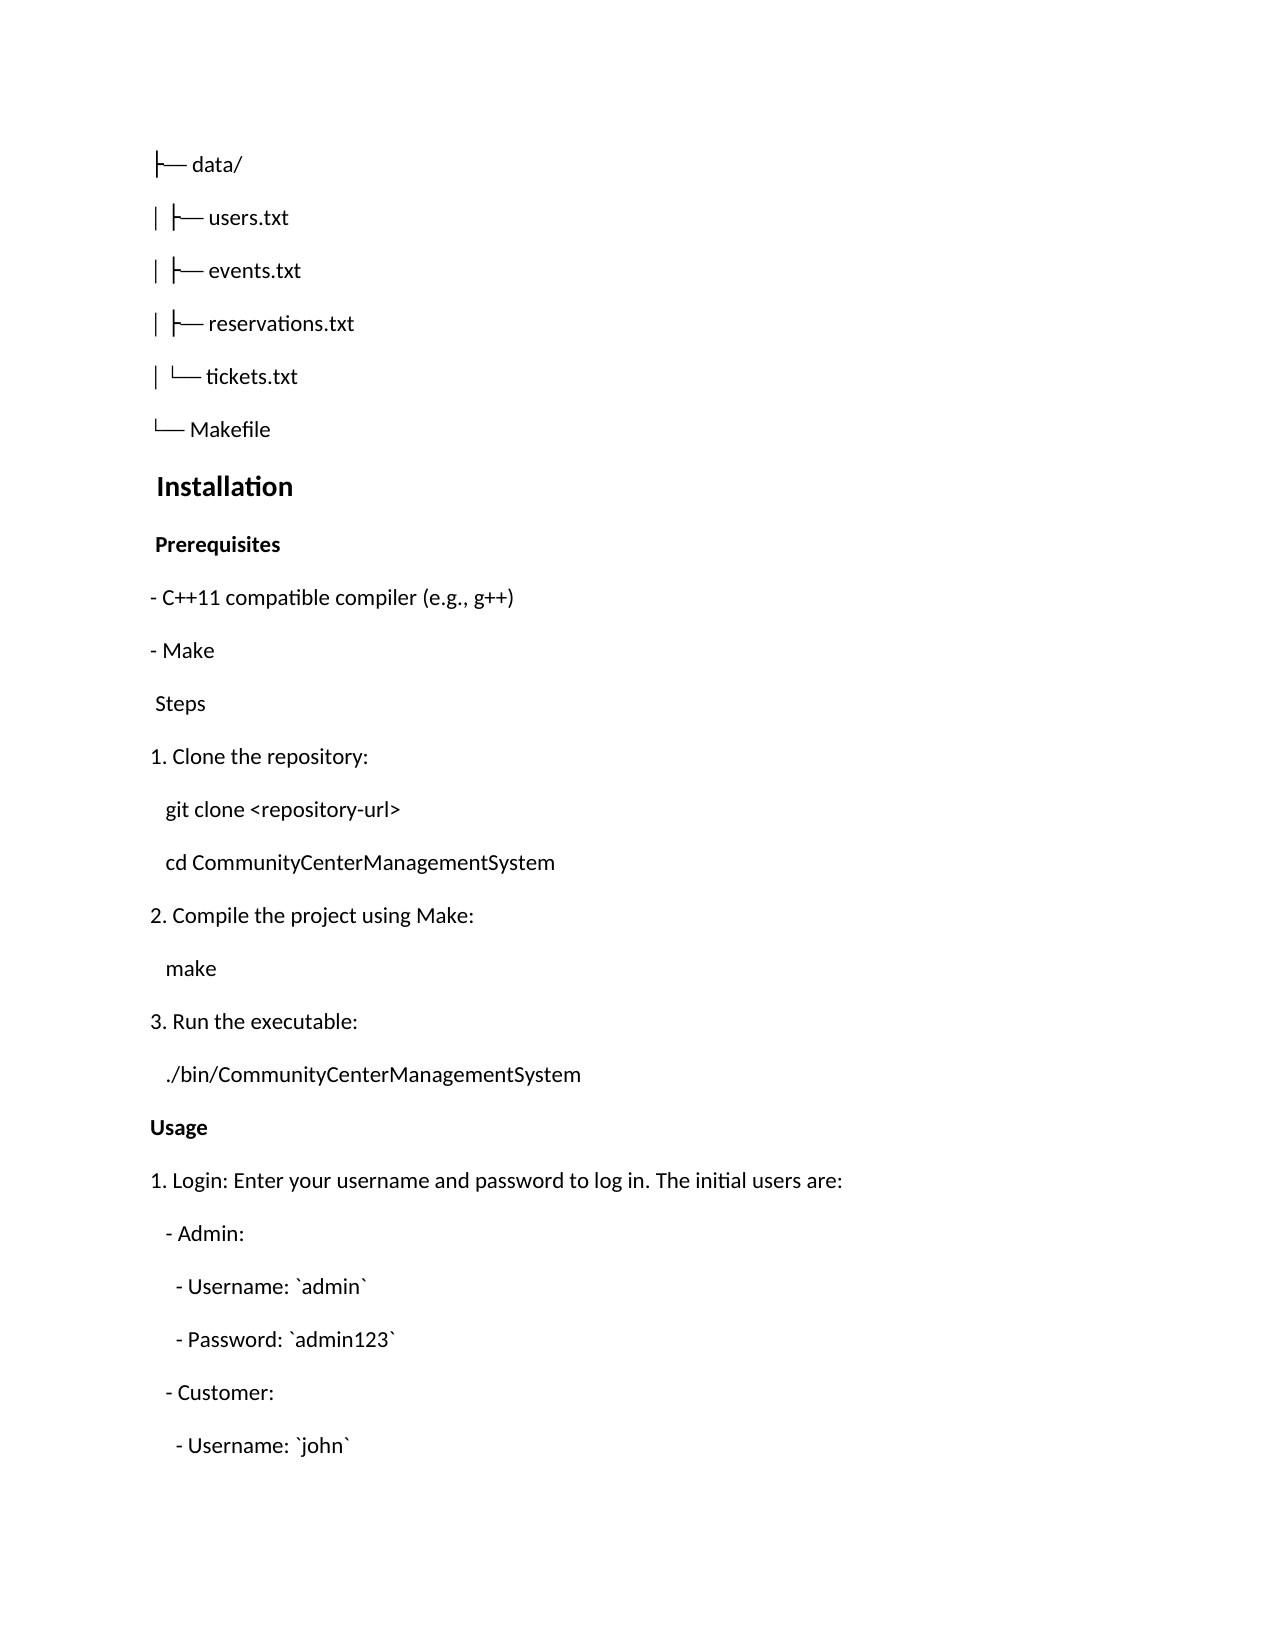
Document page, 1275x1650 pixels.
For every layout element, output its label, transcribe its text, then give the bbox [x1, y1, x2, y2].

text │ └── tickets.txt [150, 362, 1125, 390]
text 3. Run the executable: [150, 1007, 1125, 1035]
text - Admin: [150, 1219, 1125, 1247]
text - Username: `admin` [150, 1272, 1125, 1300]
text │ ├── users.txt [174, 203, 1125, 231]
text - Username: `john` [150, 1431, 1125, 1459]
text ./bin/CommunityCenterManagementSystem [150, 1060, 1125, 1088]
text └── Makefile [150, 415, 1125, 443]
text make [150, 954, 1125, 982]
text Installation [150, 468, 1125, 504]
text ├── data/ [158, 150, 1125, 178]
text cd CommunityCenterManagementSystem [150, 848, 1125, 876]
text 2. Compile the project using Make: [150, 901, 1125, 929]
text │ ├── reservations.txt [174, 309, 1125, 337]
text Steps [150, 689, 1125, 717]
text git clone <repository-url> [150, 795, 1125, 823]
text - Make [150, 636, 1125, 664]
text Prerequisites [150, 530, 1125, 558]
text - Customer: [150, 1378, 1125, 1406]
text 1. Clone the repository: [150, 742, 1125, 770]
text │ ├── events.txt [174, 256, 1125, 284]
text - C++11 compatible compiler (e.g., g++) [150, 583, 1125, 611]
text - Password: `admin123` [150, 1325, 1125, 1353]
text 1. Login: Enter your username and password to log in. The initial users are: [150, 1166, 1125, 1194]
text Usage [150, 1113, 1125, 1141]
